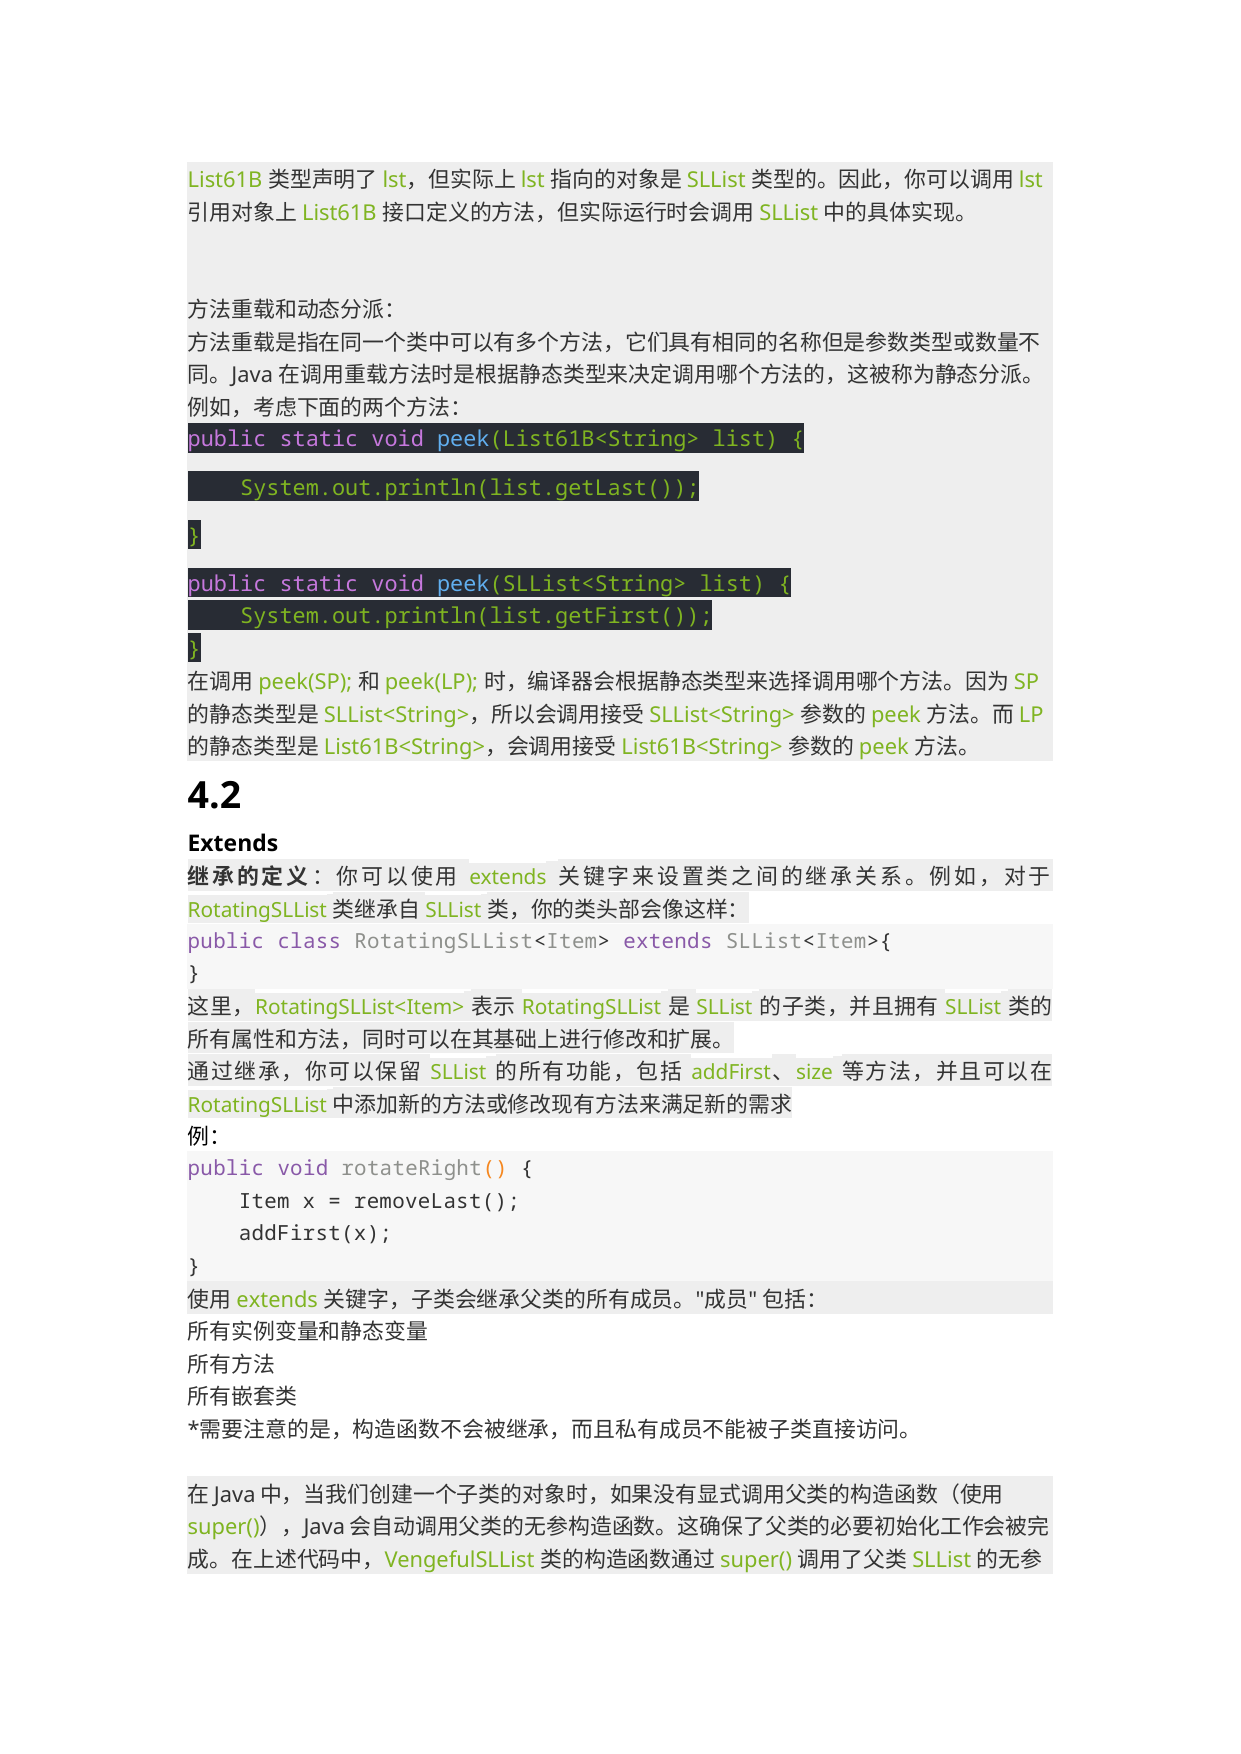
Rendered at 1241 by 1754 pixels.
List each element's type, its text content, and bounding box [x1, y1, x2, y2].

text } [187, 518, 1053, 551]
text 4.2 [187, 761, 1053, 826]
text 方法重载和动态分派： 方法重载是指在同一个类中可以有多个方法，它们具有相同的名称但是参数类型或数量不同。Java 在调用重载方法时是根据静态类型来决定调用哪个方法的，这被称为静态分派。例如，考虑下面的两个方法： [187, 292, 1053, 422]
text public void rotateRight() { [187, 1151, 1053, 1184]
text addFirst(x); [187, 1216, 1053, 1249]
text System.out.println(list.getLast()); [187, 470, 1053, 503]
text } [187, 1249, 1053, 1281]
text 通过继承，你可以保留 SLList 的所有功能，包括 addFirst、size 等方法，并且可以在 RotatingSLList 中添加新的方法或修改现有方法来满足新的需求 [187, 1054, 1053, 1119]
text public class RotatingSLList<Item> extends SLList<Item>{ [187, 924, 1053, 956]
text public static void peek(SLList<String> list) { [187, 566, 1053, 599]
text 在调用 peek(SP); 和 peek(LP); 时，编译器会根据静态类型来选择调用哪个方法。因为 SP 的静态类型是 SLList<String>，所以会调用接受 SLList<String> 参数的 peek 方法。而 LP 的静态类型是 List61B<String>，会调用接受 List61B<String> 参数的 peek 方法。 [187, 664, 1053, 761]
text 这里，RotatingSLList<Item> 表示 RotatingSLList 是 SLList 的子类，并且拥有 SLList 类的所有属性和方法，同时可以在其基础上进行修改和扩展。 [187, 989, 1053, 1054]
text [187, 162, 1053, 292]
text System.out.println(list.getFirst()); [187, 599, 1053, 631]
text 例： [187, 1119, 1053, 1151]
text 使用 extends 关键字，子类会继承父类的所有成员。"成员" 包括： [187, 1281, 1053, 1314]
text Item x = removeLast(); [187, 1184, 1053, 1216]
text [187, 1476, 1053, 1574]
text } [187, 956, 1053, 989]
text public static void peek(List61B<String> list) { [187, 422, 1053, 454]
text } [187, 631, 1053, 664]
text 所有实例变量和静态变量 所有方法 所有嵌套类 *需要注意的是，构造函数不会被继承，而且私有成员不能被子类直接访问。 [187, 1314, 1053, 1476]
text Extends [187, 826, 1053, 859]
text 继承的定义：你可以使用 extends 关键字来设置类之间的继承关系。例如，对于 RotatingSLList 类继承自 SLList 类，你的类头部会像这样： [187, 859, 1053, 924]
